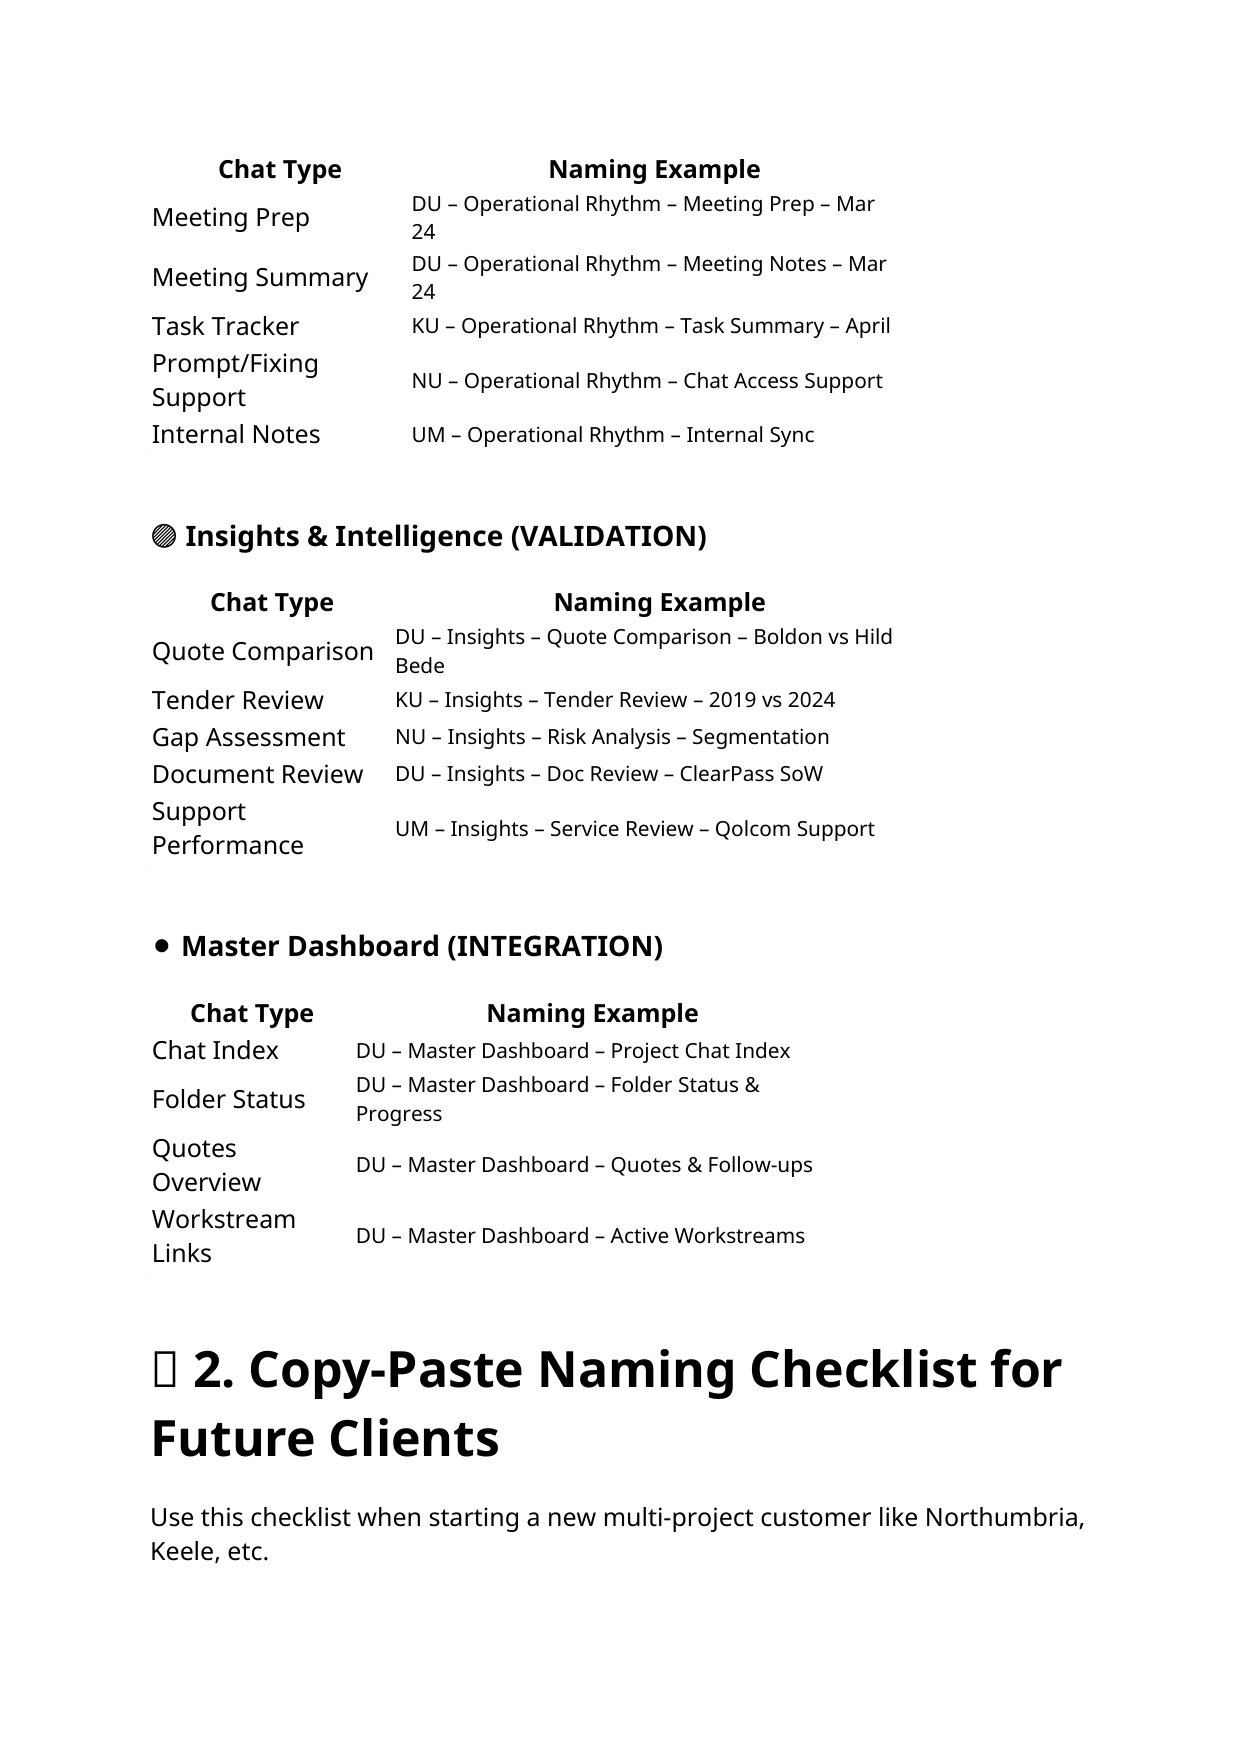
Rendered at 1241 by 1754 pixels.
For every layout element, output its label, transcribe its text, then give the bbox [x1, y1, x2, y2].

text 🧰 2. Copy-Paste Naming Checklist for Future Clients [150, 1334, 1090, 1471]
table_cell Tender Review [150, 681, 393, 718]
table_cell DU – Master Dashboard – Folder Status & Progress [354, 1069, 831, 1129]
table_header Naming Example [354, 994, 831, 1031]
table_cell KU – Operational Rhythm – Task Summary – April [410, 307, 899, 344]
text 🟣 Insights & Intelligence (VALIDATION) [150, 516, 1090, 554]
text ⚫ Master Dashboard (INTEGRATION) [150, 927, 1090, 965]
table_cell Meeting Summary [150, 247, 410, 307]
table_cell Task Tracker [150, 307, 410, 344]
table_header Chat Type [150, 150, 410, 187]
table_cell Support Performance [150, 792, 393, 863]
table_header Naming Example [410, 150, 899, 187]
table_cell Internal Notes [150, 416, 410, 453]
table_cell Quotes Overview [150, 1129, 354, 1200]
table_cell DU – Insights – Quote Comparison – Boldon vs Hild Bede [393, 621, 926, 681]
table_cell DU – Master Dashboard – Quotes & Follow-ups [354, 1129, 831, 1200]
table_header Chat Type [150, 994, 354, 1031]
table_cell UM – Operational Rhythm – Internal Sync [410, 416, 899, 453]
table_cell NU – Operational Rhythm – Chat Access Support [410, 344, 899, 416]
table_header Chat Type [150, 584, 393, 621]
table_cell Meeting Prep [150, 187, 410, 247]
table_cell Quote Comparison [150, 621, 393, 681]
table_cell Chat Index [150, 1031, 354, 1069]
table_cell DU – Master Dashboard – Active Workstreams [354, 1200, 831, 1271]
table_cell Document Review [150, 755, 393, 792]
table_cell DU – Master Dashboard – Project Chat Index [354, 1031, 831, 1069]
table_cell DU – Operational Rhythm – Meeting Notes – Mar 24 [410, 247, 899, 307]
text Use this checklist when starting a new multi-project customer like Northumbria, Keele, etc. [150, 1500, 1090, 1568]
table_cell DU – Operational Rhythm – Meeting Prep – Mar 24 [410, 187, 899, 247]
table_cell NU – Insights – Risk Analysis – Segmentation [393, 718, 926, 755]
table_cell KU – Insights – Tender Review – 2019 vs 2024 [393, 681, 926, 718]
table_cell Gap Assessment [150, 718, 393, 755]
table_header Naming Example [393, 584, 926, 621]
table_cell Workstream Links [150, 1200, 354, 1271]
table_cell Prompt/Fixing Support [150, 344, 410, 416]
table_cell Folder Status [150, 1069, 354, 1129]
table_cell DU – Insights – Doc Review – ClearPass SoW [393, 755, 926, 792]
table_cell UM – Insights – Service Review – Qolcom Support [393, 792, 926, 863]
